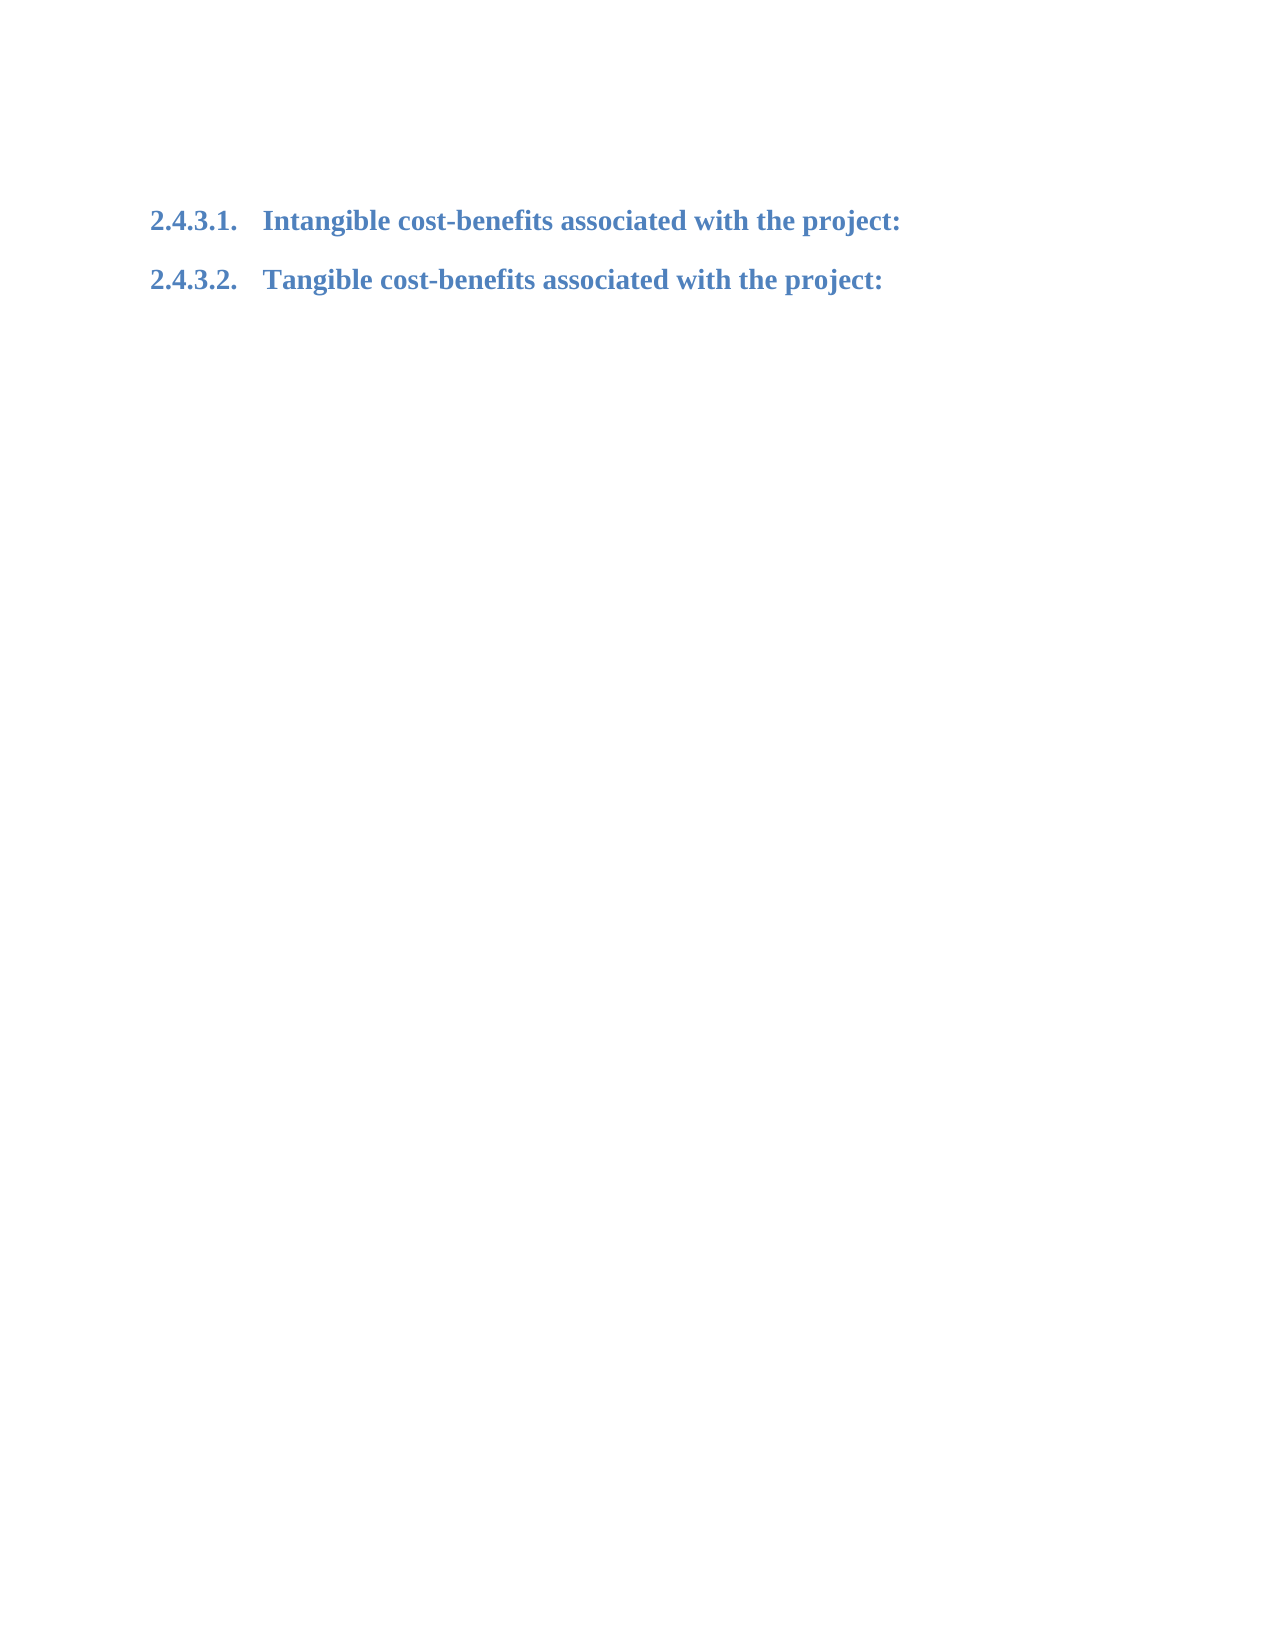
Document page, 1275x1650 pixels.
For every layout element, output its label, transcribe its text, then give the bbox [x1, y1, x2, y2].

subtitle Tangible cost-benefits associated with the project: [150, 262, 1125, 296]
subtitle Intangible cost-benefits associated with the project: [150, 203, 1125, 237]
